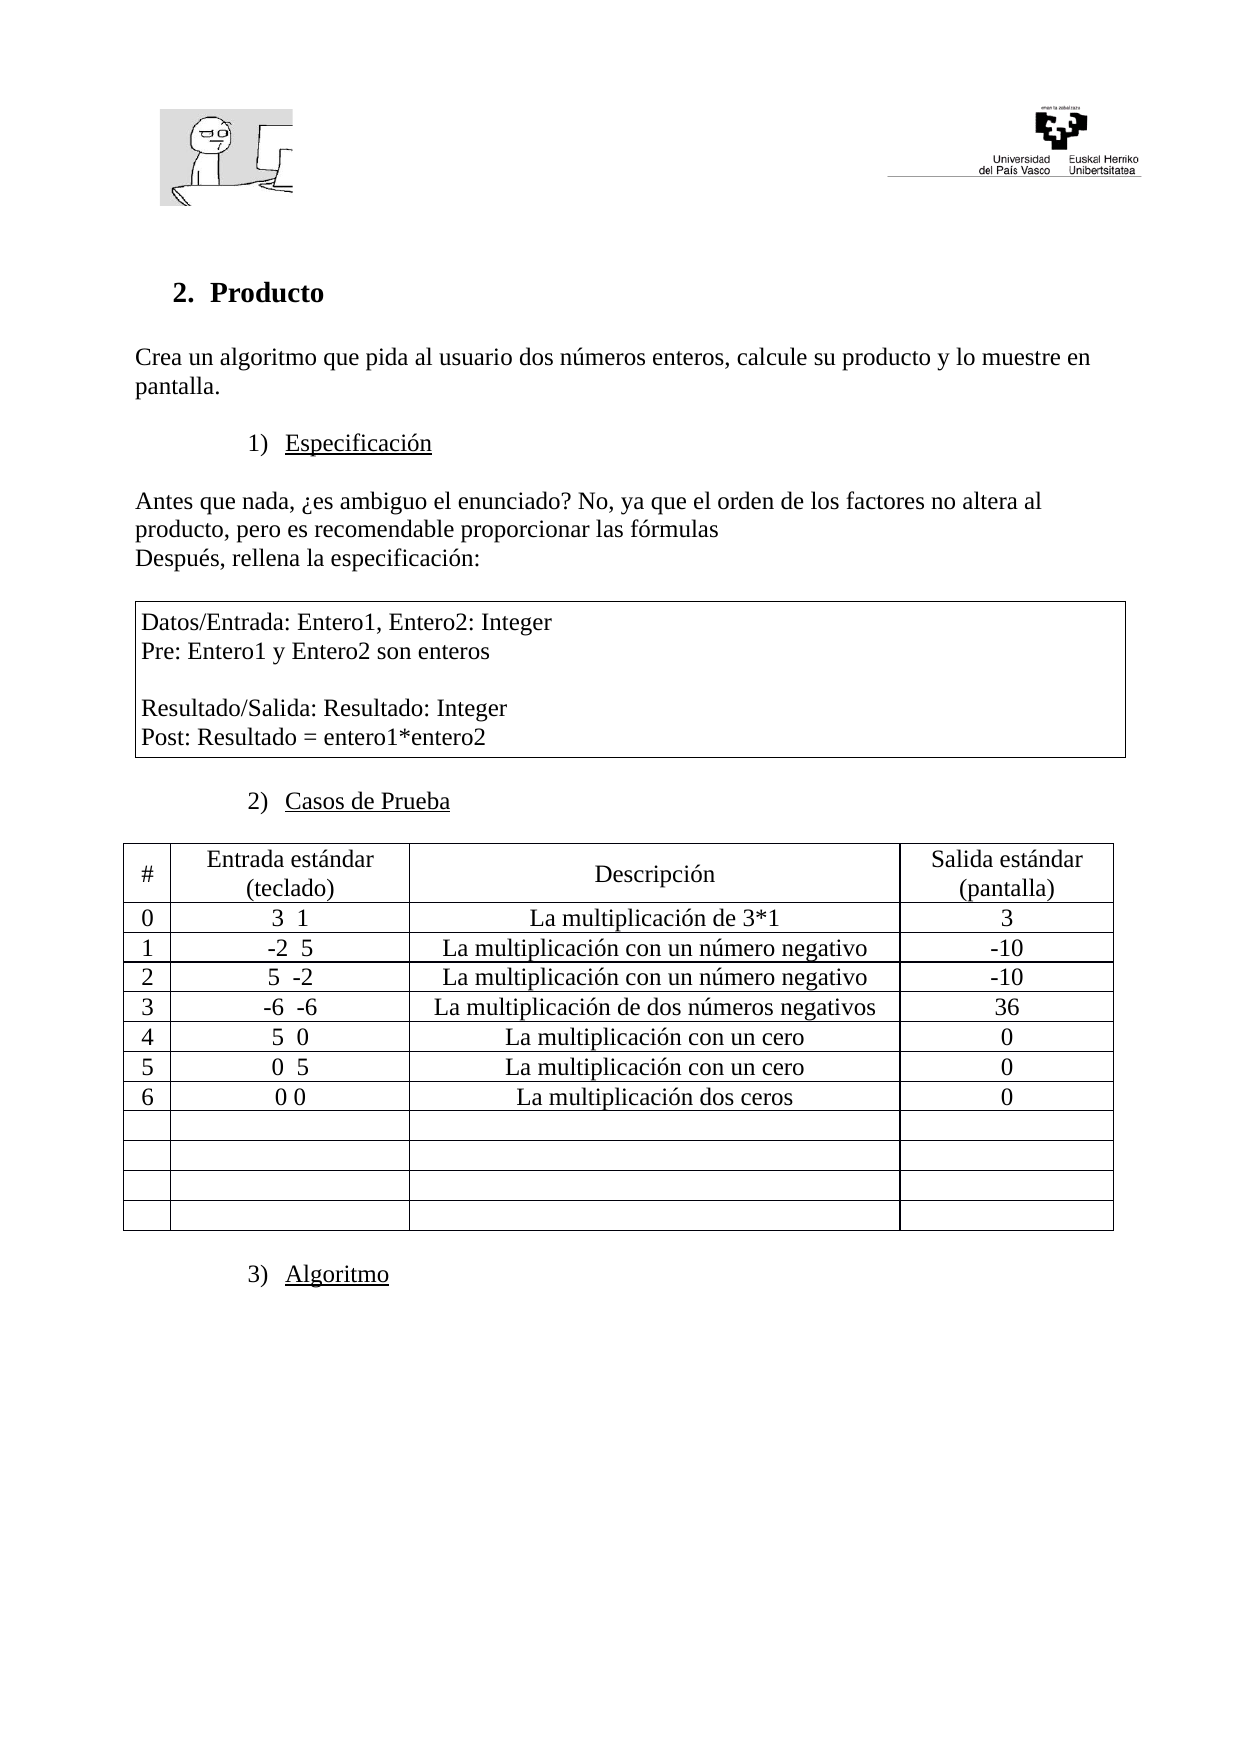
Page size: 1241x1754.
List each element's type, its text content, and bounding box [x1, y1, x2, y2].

table_cell 0 [124, 903, 170, 932]
list Algoritmo [247, 1259, 1125, 1288]
table_cell 5 [124, 1052, 170, 1081]
table_cell [124, 1111, 170, 1140]
table_header Datos/Entrada: Entero1, Entero2: Integer Pre: Entero1 y Entero2 son enteros Resultado/Salida: Resultado: Integer Post: Resultado = entero1*entero2 [136, 602, 1125, 757]
table_cell [410, 1111, 899, 1140]
text Antes que nada, ¿es ambiguo el enunciado? No, ya que el orden de los factores no altera al producto, pero es recomendable proporcionar las fórmulas [135, 486, 1125, 543]
picture [159, 109, 293, 206]
text Después, rellena la especificación: [135, 543, 1125, 572]
table_cell 0 0 [171, 1082, 409, 1110]
table_cell -6 -6 [171, 992, 409, 1021]
table_cell 6 [124, 1082, 170, 1110]
table_cell La multiplicación con un cero [410, 1052, 899, 1081]
table_header # [124, 844, 170, 902]
table_cell [171, 1141, 409, 1170]
table_cell -2 5 [171, 933, 409, 961]
list Casos de Prueba [247, 786, 1125, 814]
table_cell La multiplicación de 3*1 [410, 903, 899, 932]
table_cell [171, 1171, 409, 1200]
table_cell [124, 1201, 170, 1229]
table_cell La multiplicación dos ceros [410, 1082, 899, 1110]
table_cell La multiplicación con un número negativo [410, 933, 899, 961]
table_cell La multiplicación de dos números negativos [410, 992, 899, 1021]
table_cell 0 5 [171, 1052, 409, 1081]
text Crea un algoritmo que pida al usuario dos números enteros, calcule su producto y lo muestre en pantalla. [135, 342, 1125, 399]
list Especificación [247, 428, 1125, 457]
table_cell 0 [901, 1082, 1113, 1110]
table_cell 2 [124, 963, 170, 991]
table_cell -10 [901, 933, 1113, 961]
table_cell [124, 1171, 170, 1200]
table_cell 0 [901, 1022, 1113, 1051]
table_cell [901, 1201, 1113, 1229]
table_cell [901, 1141, 1113, 1170]
table_cell [124, 1141, 170, 1170]
table_cell [901, 1171, 1113, 1200]
table_cell 3 [901, 903, 1113, 932]
table_cell 36 [901, 992, 1113, 1021]
table_cell La multiplicación con un cero [410, 1022, 899, 1051]
table_cell [171, 1201, 409, 1229]
table_cell [171, 1111, 409, 1140]
table_cell [410, 1141, 899, 1170]
table_cell 5 -2 [171, 963, 409, 991]
table_cell La multiplicación con un número negativo [410, 963, 899, 991]
table_cell 3 [124, 992, 170, 1021]
table_header Descripción [410, 844, 899, 902]
table_cell [410, 1201, 899, 1229]
table_cell 0 [901, 1052, 1113, 1081]
table_header Salida estándar (pantalla) [901, 844, 1113, 902]
table_header Entrada estándar (teclado) [171, 844, 409, 902]
table_cell 1 [124, 933, 170, 961]
table_cell 5 0 [171, 1022, 409, 1051]
table_cell 3 1 [171, 903, 409, 932]
table_cell [901, 1111, 1113, 1140]
table_cell 4 [124, 1022, 170, 1051]
table_cell -10 [901, 963, 1113, 991]
list Producto [172, 275, 1125, 308]
table_cell [410, 1171, 899, 1200]
